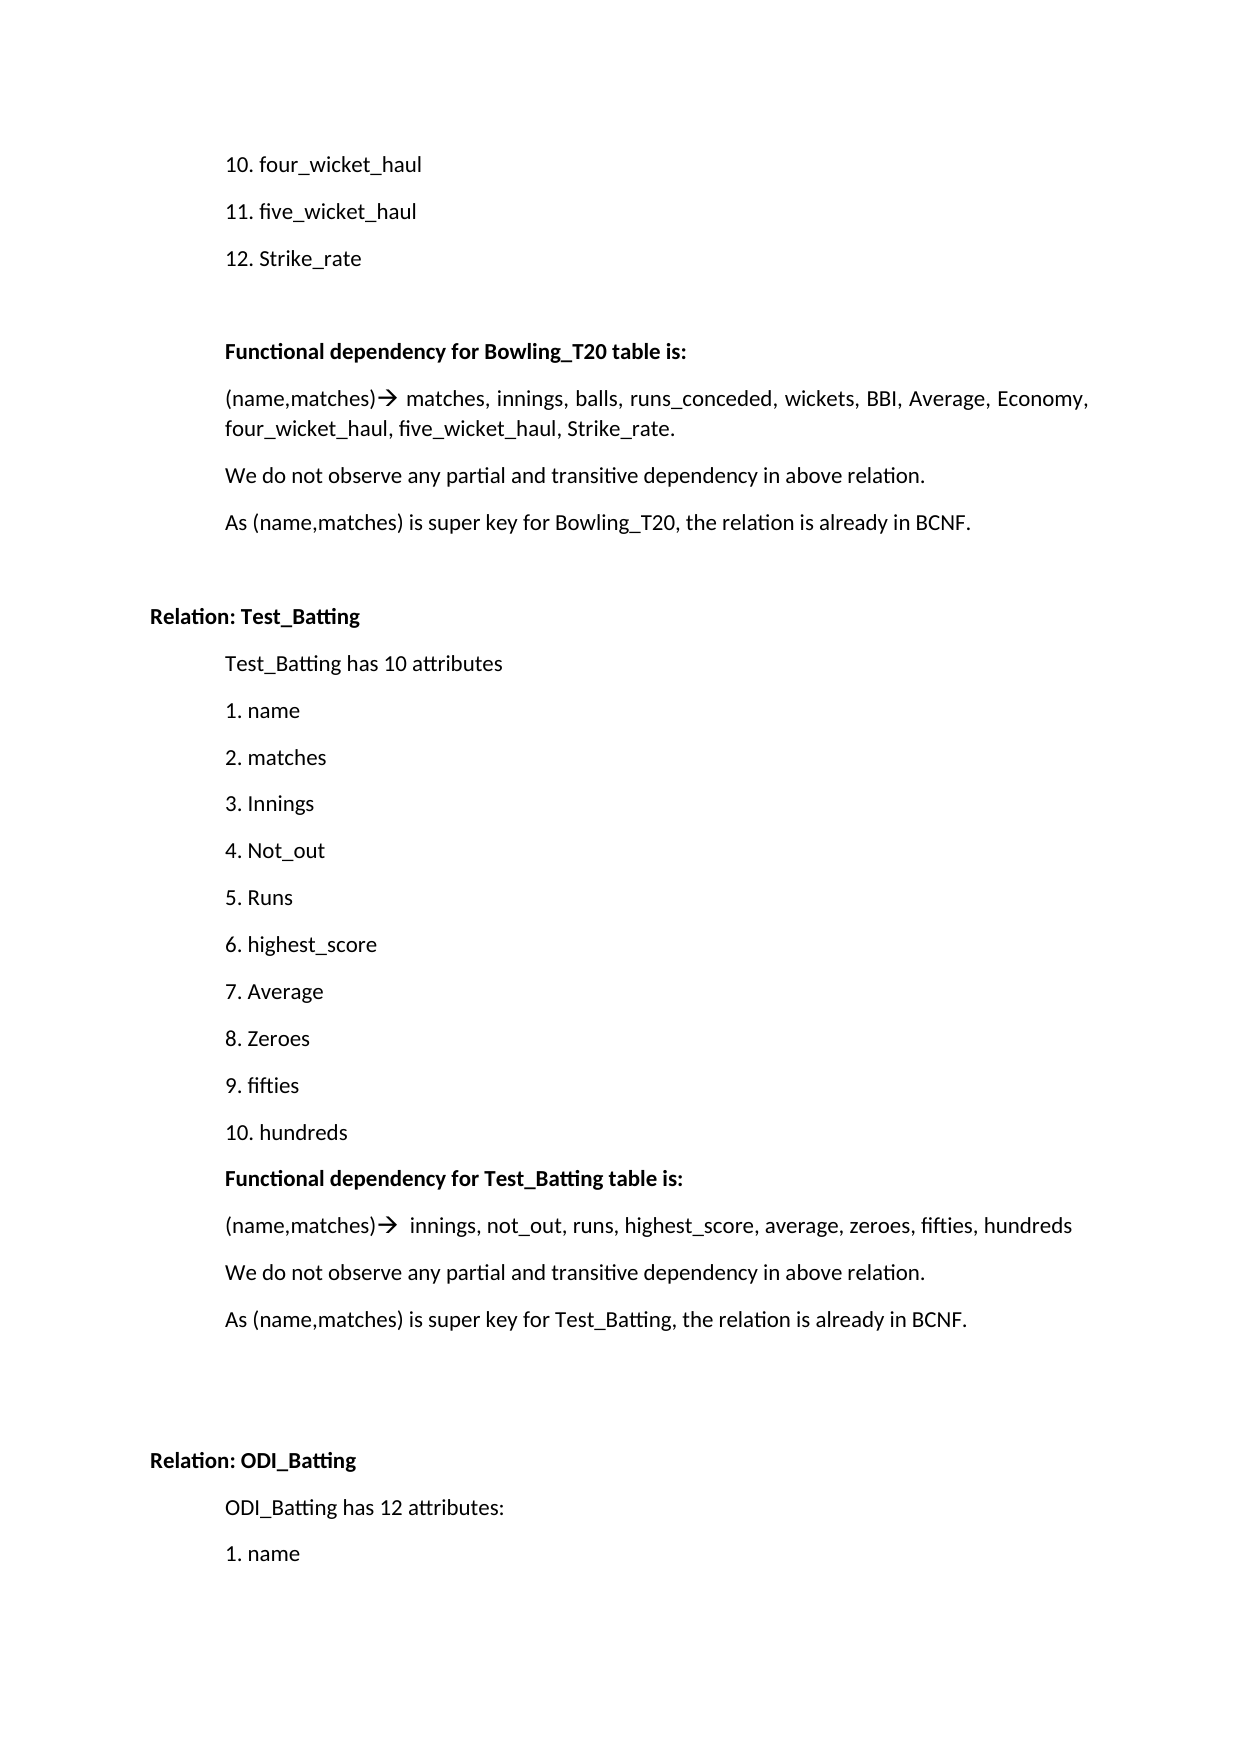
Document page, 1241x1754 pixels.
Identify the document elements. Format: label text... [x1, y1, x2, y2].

text Functional dependency for Bowling_T20 table is: [225, 337, 1090, 366]
text 8. Zeroes [225, 1024, 1090, 1052]
text We do not observe any partial and transitive dependency in above relation. [225, 461, 1090, 489]
text Functional dependency for Test_Batting table is: [225, 1164, 1090, 1193]
text 9. fifties [225, 1071, 1090, 1099]
text As (name,matches) is super key for Bowling_T20, the relation is already in BCNF. [225, 508, 1090, 536]
text 5. Runs [225, 883, 1090, 911]
text 2. matches [225, 743, 1090, 771]
text (name,matches) matches, innings, balls, runs_conceded, wickets, BBI, Average, Economy, four_wicket_haul, five_wicket_haul, Strike_rate. [225, 384, 1090, 443]
text 1. name [225, 1539, 1090, 1568]
text 1. name [225, 696, 1090, 724]
text 11. five_wicket_haul [225, 197, 1090, 225]
text (name,matches) innings, not_out, runs, highest_score, average, zeroes, fifties, hundreds [225, 1211, 1090, 1239]
text Test_Batting has 10 attributes [225, 649, 1090, 677]
text 7. Average [225, 977, 1090, 1005]
text 12. Strike_rate [225, 244, 1090, 272]
text 4. Not_out [225, 836, 1090, 864]
text Relation: ODI_Batting [150, 1446, 1090, 1474]
text 3. Innings [225, 789, 1090, 818]
text We do not observe any partial and transitive dependency in above relation. [225, 1258, 1090, 1286]
text 10. hundreds [225, 1118, 1090, 1146]
text 6. highest_score [225, 930, 1090, 958]
text As (name,matches) is super key for Test_Batting, the relation is already in BCNF. [225, 1305, 1090, 1333]
text ODI_Batting has 12 attributes: [150, 1493, 1090, 1521]
text Relation: Test_Batting [150, 602, 1090, 630]
text 10. four_wicket_haul [225, 150, 1090, 178]
